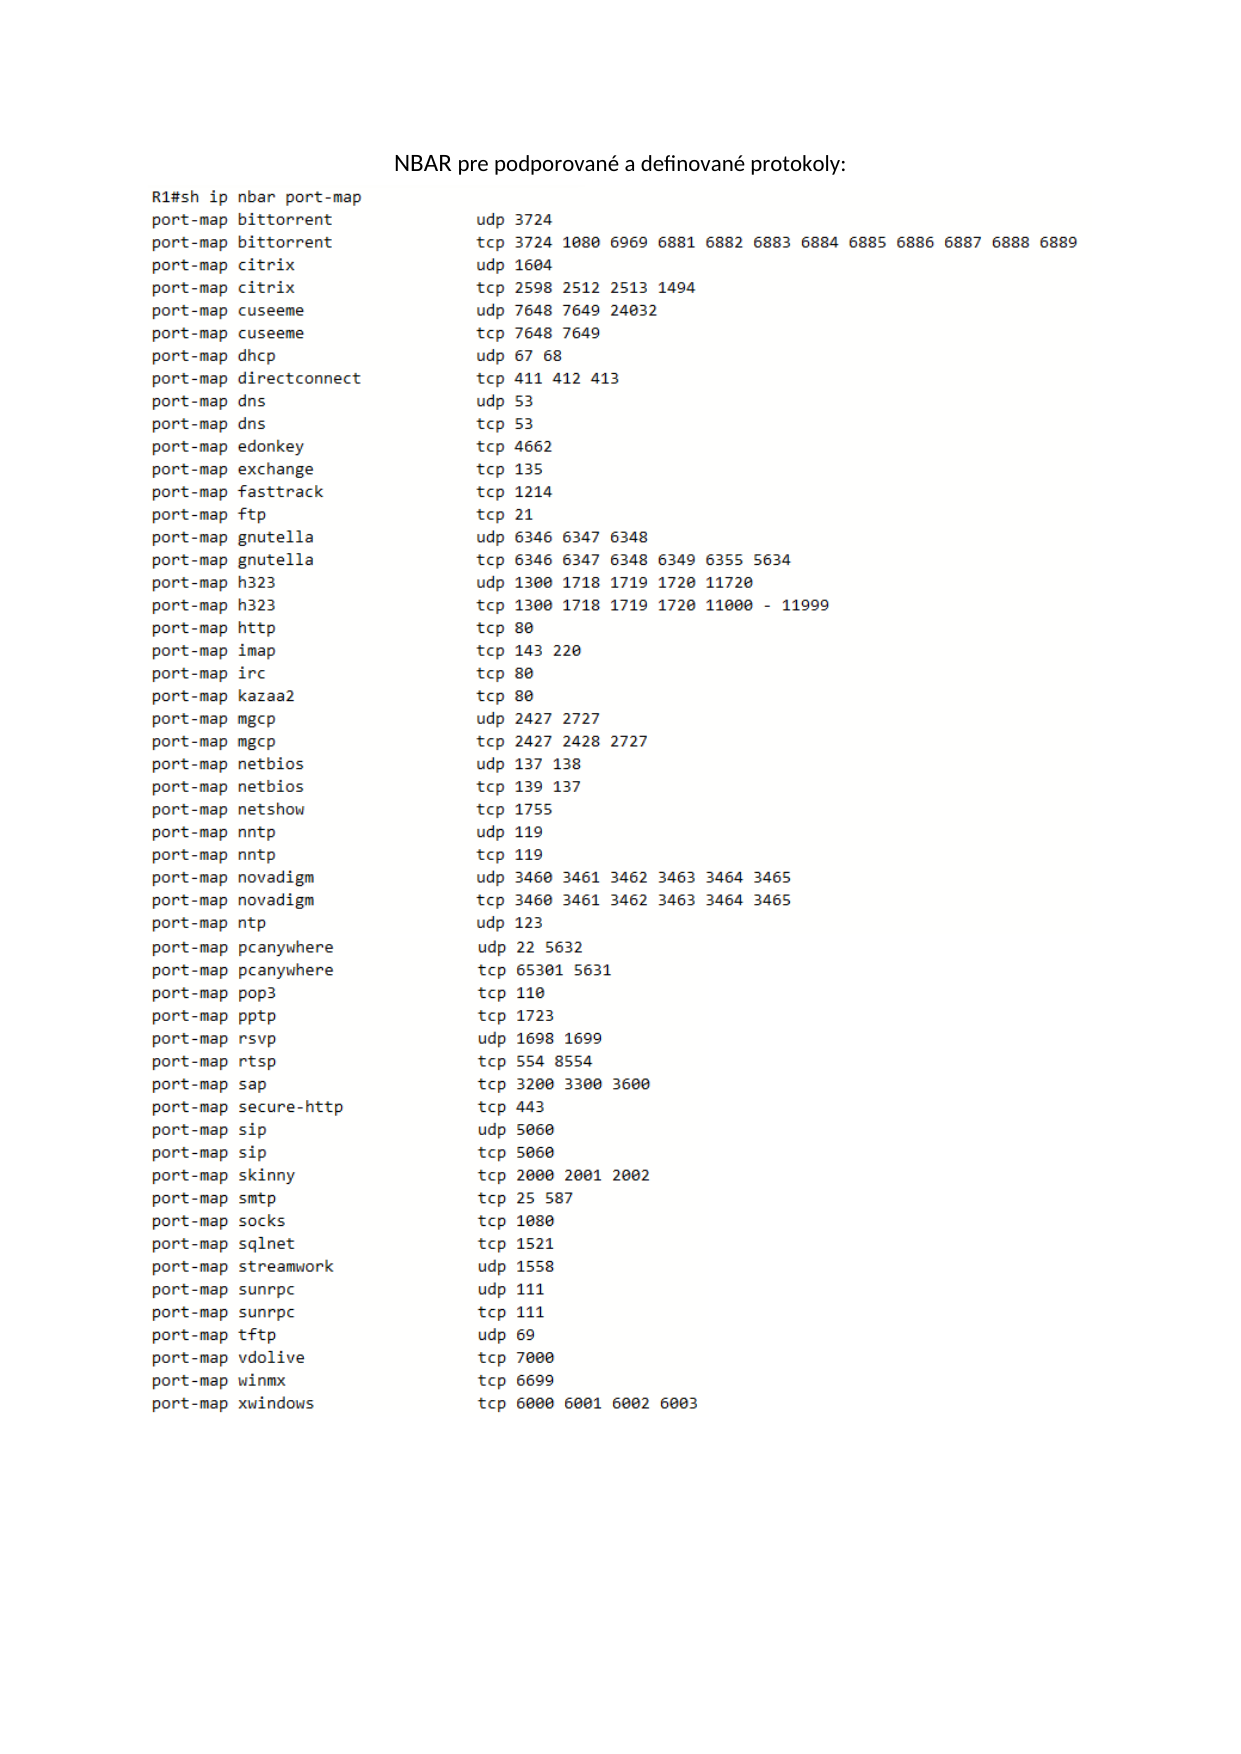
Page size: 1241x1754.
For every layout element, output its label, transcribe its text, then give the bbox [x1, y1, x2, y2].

picture [147, 182, 1092, 934]
text NBAR pre podporované a definované protokoly: [148, 148, 1093, 178]
picture [147, 938, 709, 1417]
